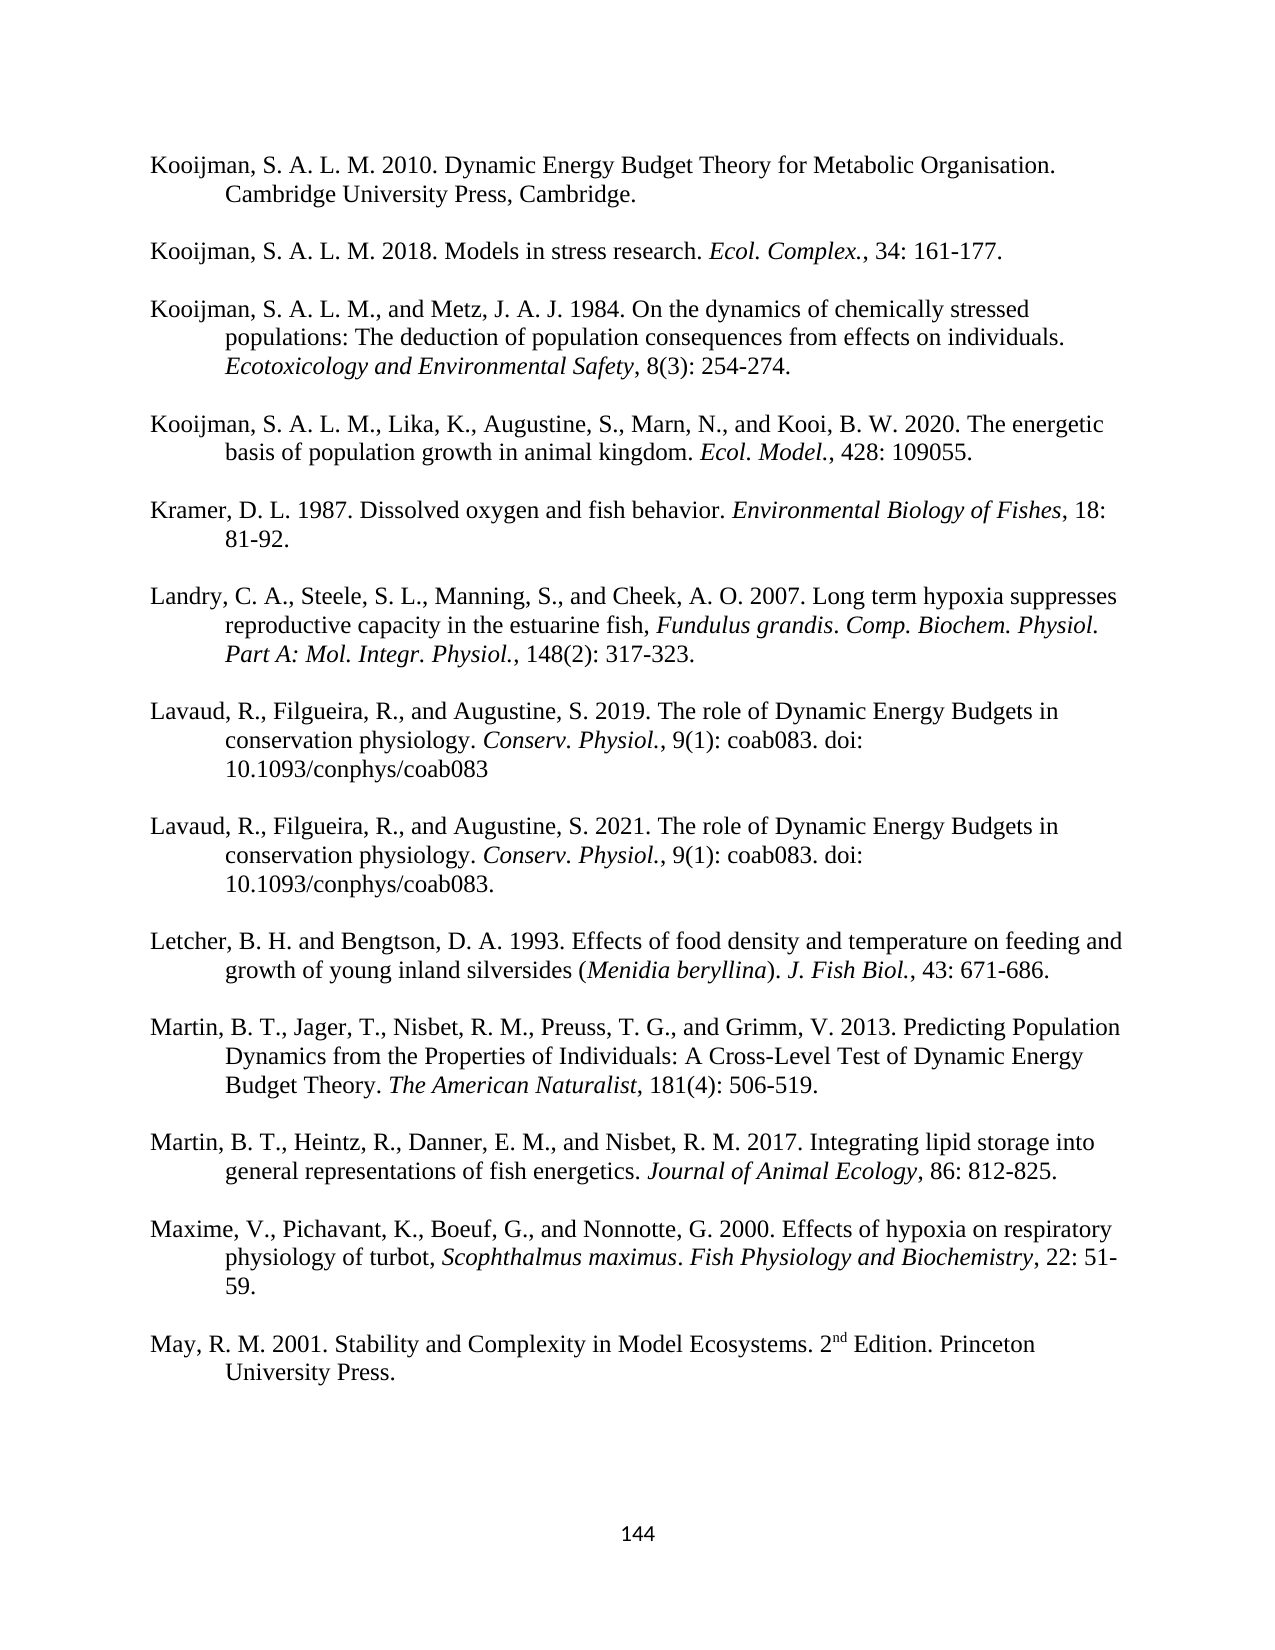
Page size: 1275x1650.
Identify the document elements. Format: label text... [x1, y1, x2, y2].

text Martin, B. T., Jager, T., Nisbet, R. M., Preuss, T. G., and Grimm, V. 2013. Predicting Population Dynamics from the Properties of Individuals: A Cross-Level Test of Dynamic Energy Budget Theory. The American Naturalist, 181(4): 506-519. [150, 1012, 1125, 1099]
text Martin, B. T., Heintz, R., Danner, E. M., and Nisbet, R. M. 2017. Integrating lipid storage into general representations of fish energetics. Journal of Animal Ecology, 86: 812-825. [150, 1127, 1125, 1185]
text Kooijman, S. A. L. M. 2010. Dynamic Energy Budget Theory for Metabolic Organisation. Cambridge University Press, Cambridge. [150, 150, 1125, 207]
text Maxime, V., Pichavant, K., Boeuf, G., and Nonnotte, G. 2000. Effects of hypoxia on respiratory physiology of turbot, Scophthalmus maximus. Fish Physiology and Biochemistry, 22: 51-59. [150, 1214, 1125, 1300]
text Lavaud, R., Filgueira, R., and Augustine, S. 2021. The role of Dynamic Energy Budgets in conservation physiology. Conserv. Physiol., 9(1): coab083. doi: 10.1093/conphys/coab083. [150, 811, 1125, 897]
text Lavaud, R., Filgueira, R., and Augustine, S. 2019. The role of Dynamic Energy Budgets in conservation physiology. Conserv. Physiol., 9(1): coab083. doi: 10.1093/conphys/coab083 [150, 696, 1125, 782]
text Kooijman, S. A. L. M. 2018. Models in stress research. Ecol. Complex., 34: 161-177. [150, 236, 1125, 265]
text Kramer, D. L. 1987. Dissolved oxygen and fish behavior. Environmental Biology of Fishes, 18: 81-92. [150, 495, 1125, 552]
text Letcher, B. H. and Bengtson, D. A. 1993. Effects of food density and temperature on feeding and growth of young inland silversides (Menidia beryllina). J. Fish Biol., 43: 671-686. [150, 926, 1125, 984]
text Landry, C. A., Steele, S. L., Manning, S., and Cheek, A. O. 2007. Long term hypoxia suppresses reproductive capacity in the estuarine fish, Fundulus grandis. Comp. Biochem. Physiol. Part A: Mol. Integr. Physiol., 148(2): 317-323. [150, 581, 1125, 667]
text May, R. M. 2001. Stability and Complexity in Model Ecosystems. 2nd Edition. Princeton University Press. [150, 1329, 1125, 1386]
text Kooijman, S. A. L. M., and Metz, J. A. J. 1984. On the dynamics of chemically stressed populations: The deduction of population consequences from effects on individuals. Ecotoxicology and Environmental Safety, 8(3): 254-274. [150, 294, 1125, 380]
text Kooijman, S. A. L. M., Lika, K., Augustine, S., Marn, N., and Kooi, B. W. 2020. The energetic basis of population growth in animal kingdom. Ecol. Model., 428: 109055. [150, 409, 1125, 466]
